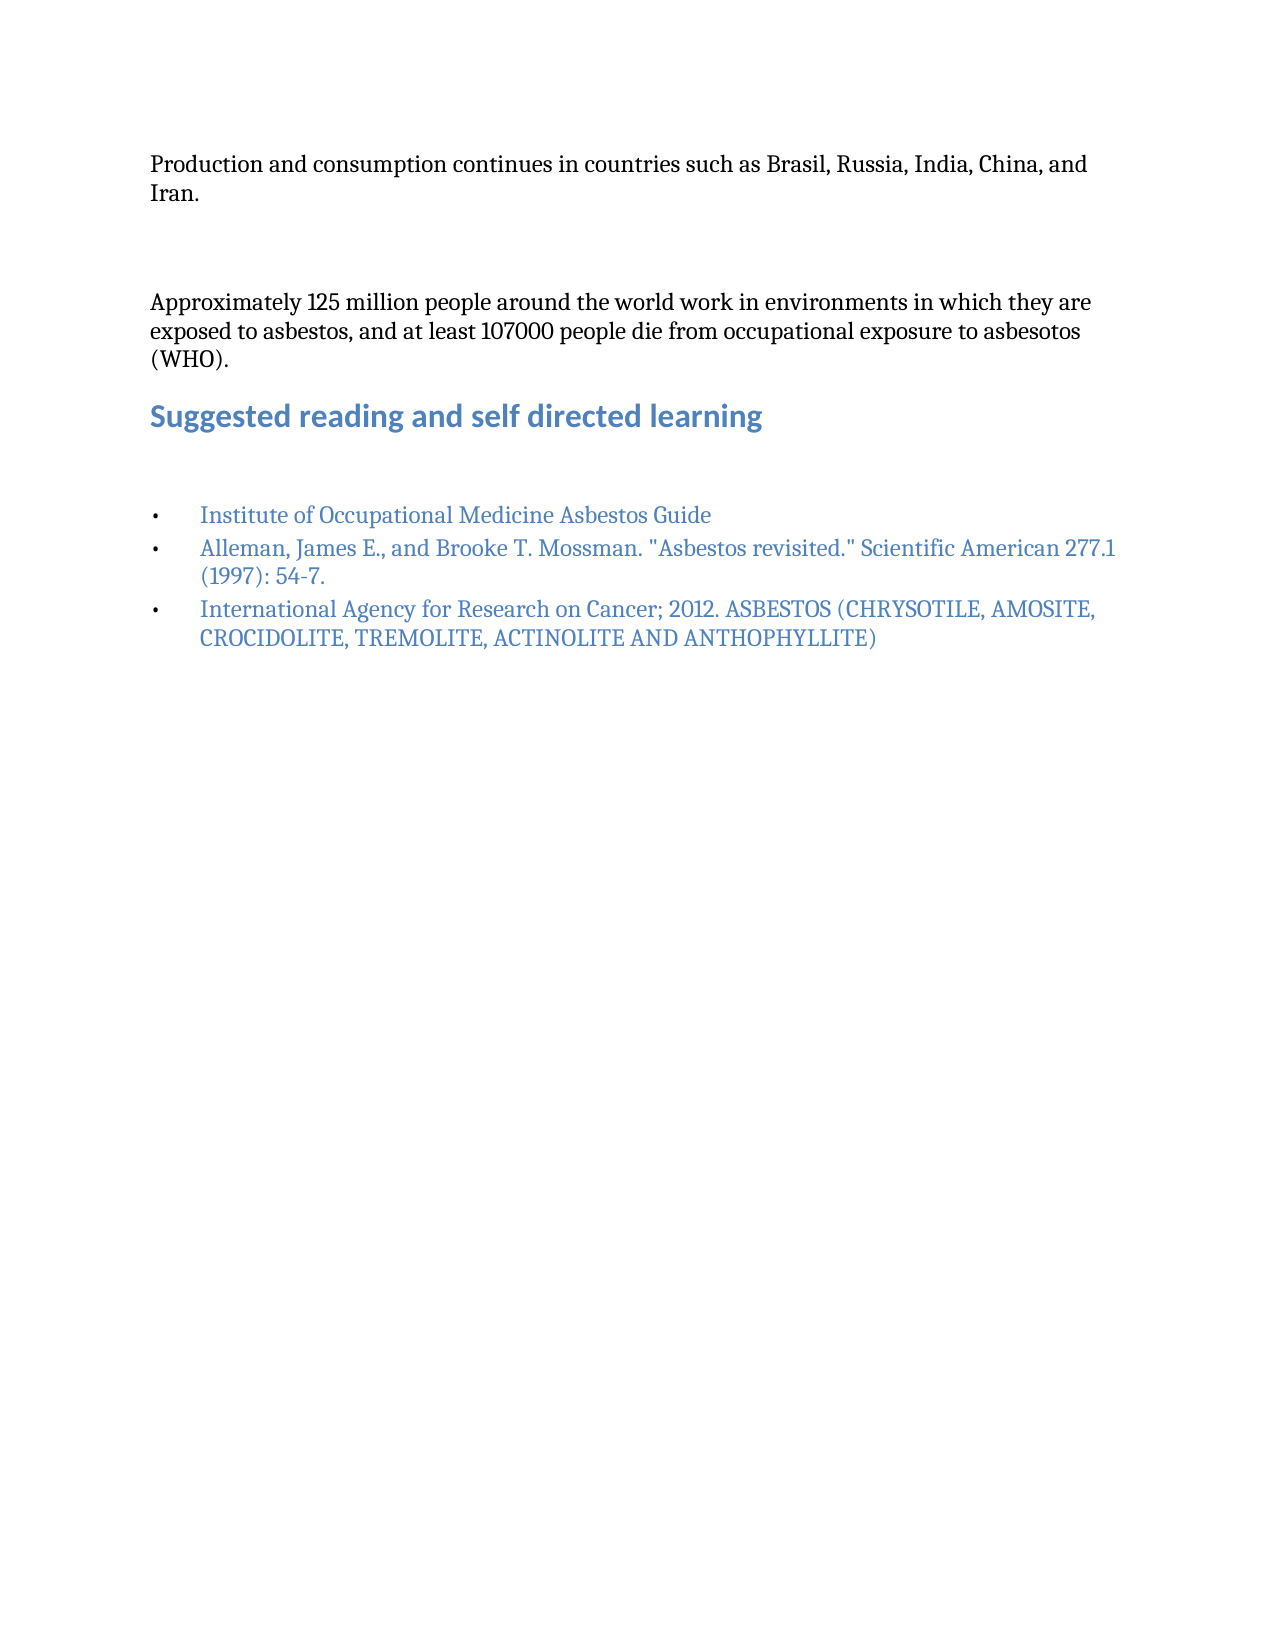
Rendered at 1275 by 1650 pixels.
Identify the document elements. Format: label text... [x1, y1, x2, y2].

subtitle Suggested reading and self directed learning [150, 395, 1125, 436]
list Institute of Occupational Medicine Asbestos Guide [150, 501, 1125, 530]
list Alleman, James E., and Brooke T. Mossman. "Asbestos revisited." Scientific American 277.1 (1997): 54-7. [150, 533, 1125, 591]
text Production and consumption continues in countries such as Brasil, Russia, India, China, and Iran. [150, 150, 1125, 207]
text Approximately 125 million people around the world work in environments in which they are exposed to asbestos, and at least 107000 people die from occupational exposure to asbesotos (WHO). [150, 288, 1125, 374]
list International Agency for Research on Cancer; 2012. ASBESTOS (CHRYSOTILE, AMOSITE, CROCIDOLITE, TREMOLITE, ACTINOLITE AND ANTHOPHYLLITE) [150, 595, 1125, 652]
